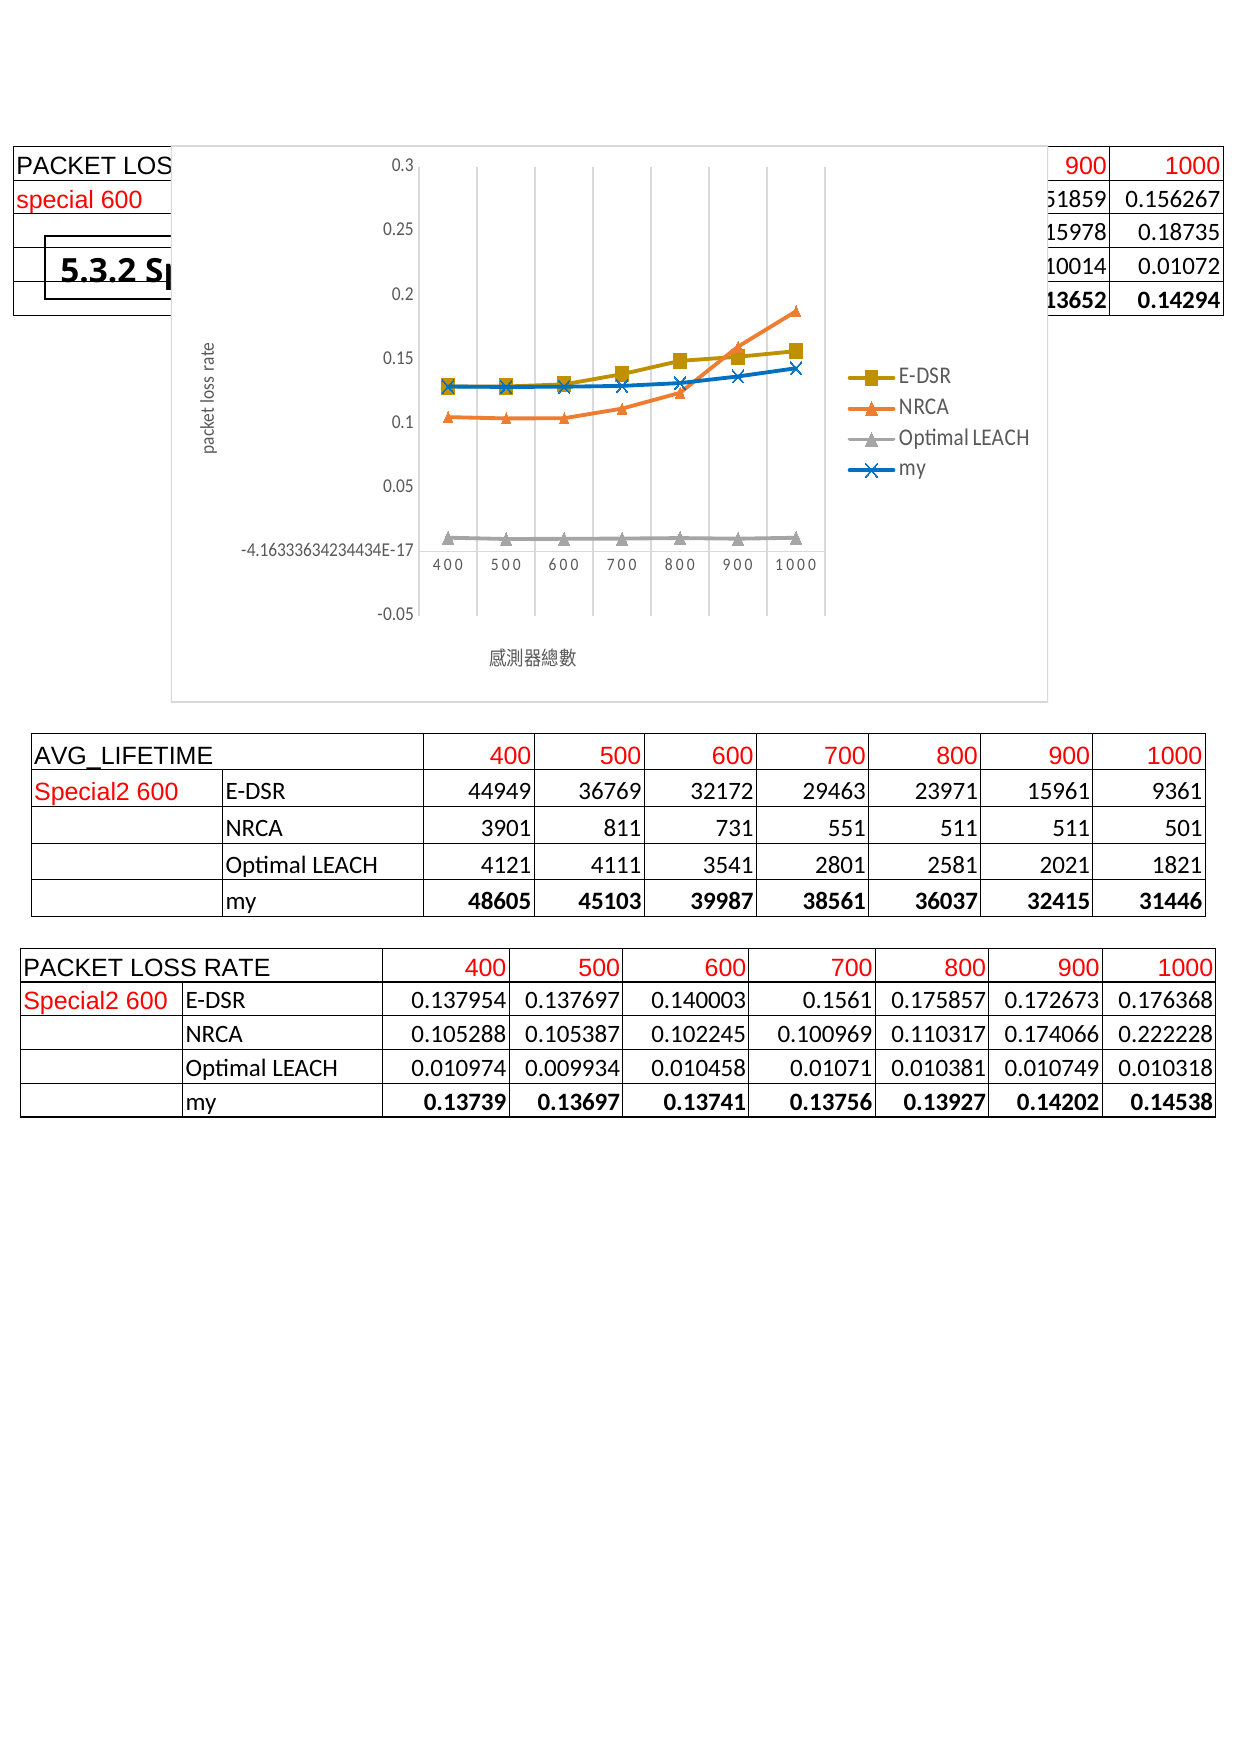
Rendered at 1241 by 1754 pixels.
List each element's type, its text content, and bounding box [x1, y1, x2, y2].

table_cell 0.13697 [510, 1084, 622, 1116]
table_cell 23971 [869, 770, 980, 806]
table_cell 32172 [645, 770, 756, 806]
table_header 1000 [1110, 147, 1223, 179]
table_cell 39987 [645, 880, 756, 916]
table_cell 4111 [535, 844, 644, 879]
table_cell 0.14202 [989, 1084, 1102, 1116]
table_cell 4121 [424, 844, 534, 879]
table_cell 2801 [757, 844, 868, 879]
table_cell 29463 [757, 770, 868, 806]
table_cell 0.102245 [623, 1016, 748, 1049]
table_cell 0.156267 [1110, 181, 1223, 213]
table_cell 811 [535, 807, 644, 843]
table_cell [32, 844, 222, 879]
table_cell NRCA [183, 1016, 382, 1049]
table_cell 3541 [645, 844, 756, 879]
table_cell NRCA [223, 807, 423, 843]
table_cell 0.15978 [1049, 214, 1109, 247]
table_cell 0.01071 [749, 1050, 875, 1083]
table_cell 0.010381 [876, 1050, 988, 1083]
table_cell 0.010749 [989, 1050, 1102, 1083]
table_cell 0.222228 [1103, 1016, 1215, 1049]
table_cell Optimal LEACH [183, 1050, 382, 1083]
table_cell 0.172673 [989, 983, 1102, 1015]
table_cell 44949 [424, 770, 534, 806]
table_cell 0.009934 [510, 1050, 622, 1083]
table_cell my [223, 880, 423, 916]
table_cell 0.137954 [383, 983, 509, 1015]
table_header 500 [535, 734, 644, 769]
table_cell 0.1561 [749, 983, 875, 1015]
table_cell 0.13741 [623, 1084, 748, 1116]
table_cell [21, 1084, 182, 1116]
table_cell Special2 600 [32, 770, 222, 806]
table_cell 31446 [1093, 880, 1205, 916]
table_cell 0.13756 [749, 1084, 875, 1116]
table_cell E-DSR [183, 983, 382, 1015]
table_header 800 [869, 734, 980, 769]
table_cell 0.13739 [383, 1084, 509, 1116]
table_cell 0.13927 [876, 1084, 988, 1116]
table_cell 0.140003 [623, 983, 748, 1015]
table_cell 1821 [1093, 844, 1205, 879]
table_header 600 [645, 734, 756, 769]
table_cell [21, 1050, 182, 1083]
table_cell 0.010318 [1103, 1050, 1215, 1083]
table_cell [32, 880, 222, 916]
table_header 700 [757, 734, 868, 769]
table_header 900 [981, 734, 1092, 769]
table_cell [32, 807, 222, 843]
table_cell 3901 [424, 807, 534, 843]
table_cell 0.174066 [989, 1016, 1102, 1049]
table_cell 0.18735 [1110, 214, 1223, 247]
table_cell 0.176368 [1103, 983, 1215, 1015]
table_cell 551 [757, 807, 868, 843]
table_cell 731 [645, 807, 756, 843]
table_cell 15961 [981, 770, 1092, 806]
table_cell 45103 [535, 880, 644, 916]
table_header PACKET LOSS RATE [21, 949, 382, 981]
table_header 500 [510, 949, 622, 981]
table_cell 511 [981, 807, 1092, 843]
table_cell E-DSR [223, 770, 423, 806]
table_cell [14, 248, 170, 281]
table_cell [14, 214, 170, 247]
table_cell Optimal LEACH [223, 844, 423, 879]
table_cell 0.110317 [876, 1016, 988, 1049]
table_cell 36769 [535, 770, 644, 806]
table_header 600 [623, 949, 748, 981]
table_cell 0.010974 [383, 1050, 509, 1083]
table_cell 0.14538 [1103, 1084, 1215, 1116]
table_cell 32415 [981, 880, 1092, 916]
table_cell 48605 [424, 880, 534, 916]
table_cell 9361 [1093, 770, 1205, 806]
table_cell 0.100969 [749, 1016, 875, 1049]
table_cell 0.105387 [510, 1016, 622, 1049]
table_header AVG_LIFETIME [32, 734, 423, 769]
table_cell 0.105288 [383, 1016, 509, 1049]
table_cell 0.13652 [1049, 282, 1109, 314]
table_cell 0.151859 [1049, 181, 1109, 213]
table_cell 0.010014 [1049, 248, 1109, 281]
table_cell 0.137697 [510, 983, 622, 1015]
table_cell [14, 282, 170, 314]
table_cell 501 [1093, 807, 1205, 843]
table_cell 511 [869, 807, 980, 843]
table_cell 0.010458 [623, 1050, 748, 1083]
table_header PACKET LOSS RATE [14, 147, 170, 179]
table_cell 2021 [981, 844, 1092, 879]
table_cell 36037 [869, 880, 980, 916]
table_cell 38561 [757, 880, 868, 916]
table_header 800 [876, 949, 988, 981]
table_header 400 [424, 734, 534, 769]
table_cell 2581 [869, 844, 980, 879]
table_header 1000 [1103, 949, 1215, 981]
table_cell 0.01072 [1110, 248, 1223, 281]
table_header 700 [749, 949, 875, 981]
table_header 400 [383, 949, 509, 981]
table_cell Special2 600 [21, 983, 182, 1015]
table_cell my [183, 1084, 382, 1116]
table_header 1000 [1093, 734, 1205, 769]
table_cell special 600 [14, 181, 170, 213]
table_header 900 [989, 949, 1102, 981]
table_cell [21, 1016, 182, 1049]
table_cell 0.14294 [1110, 282, 1223, 314]
table_header 900 [1049, 147, 1109, 179]
table_cell 0.175857 [876, 983, 988, 1015]
